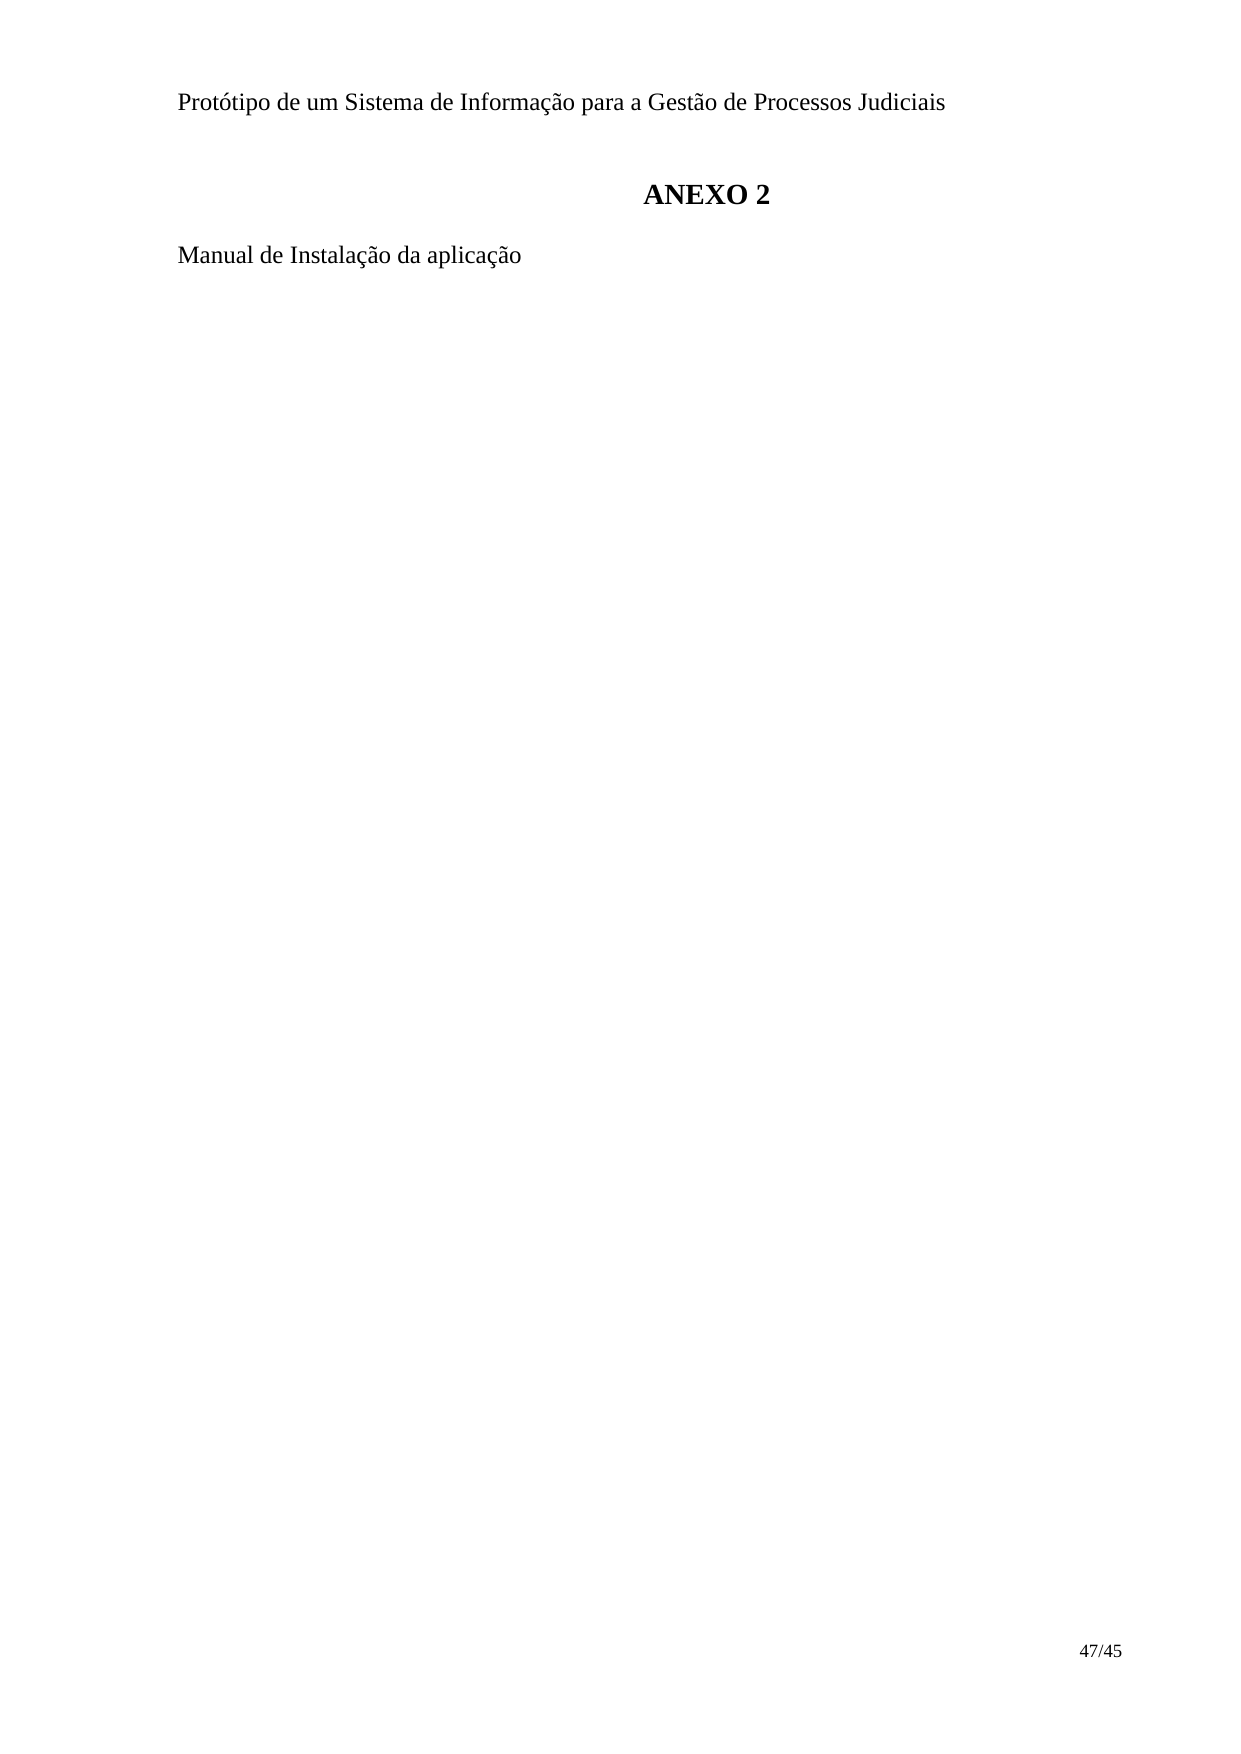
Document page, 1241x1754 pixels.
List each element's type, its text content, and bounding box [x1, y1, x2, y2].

subtitle Anexo 2 [280, 177, 1122, 211]
text Manual de Instalação da aplicação [177, 240, 1122, 269]
